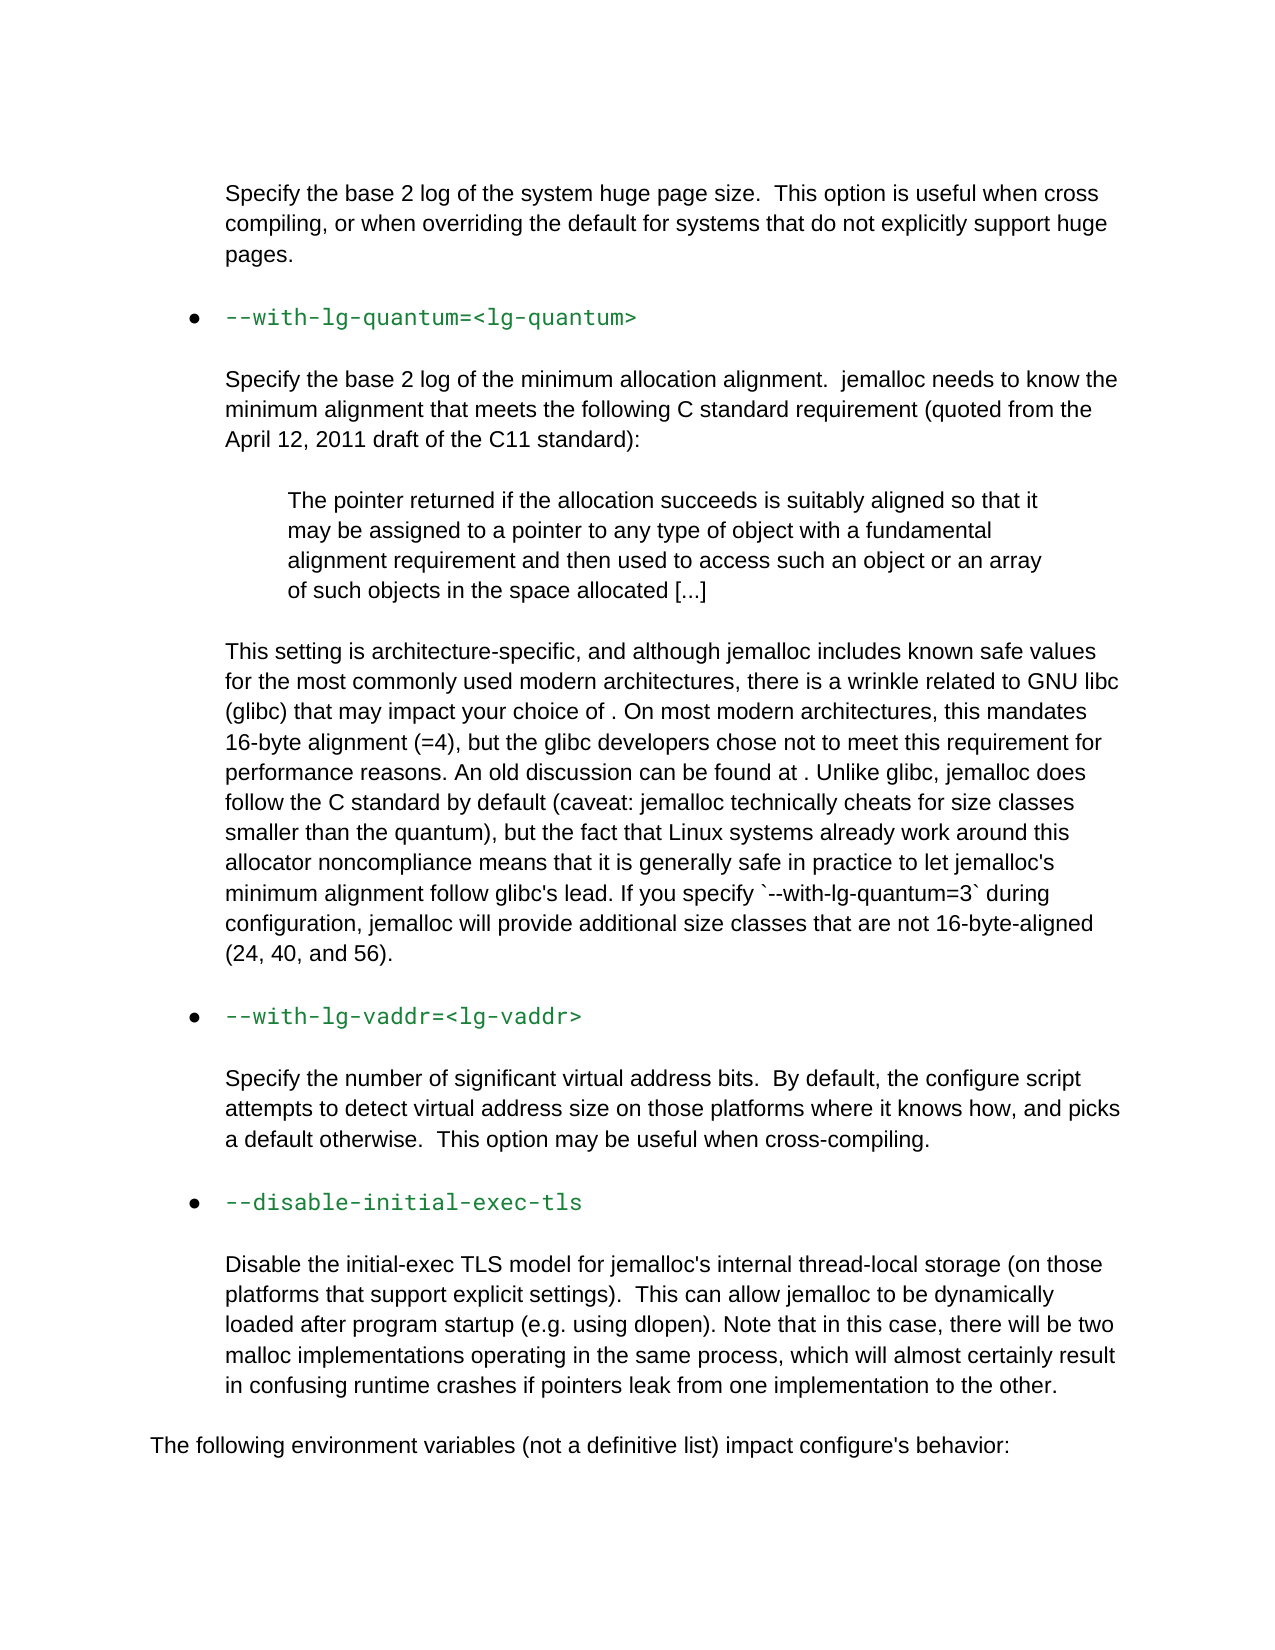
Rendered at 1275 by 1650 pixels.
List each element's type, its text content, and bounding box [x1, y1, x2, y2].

list --disable-initial-exec-tls [187, 1186, 1125, 1216]
text Specify the number of significant virtual address bits. By default, the configure script attempts to detect virtual address size on those platforms where it knows how, and picks a default otherwise. This option may be useful when cross-compiling. [225, 1065, 1125, 1152]
text The following environment variables (not a definitive list) impact configure's behavior: [150, 1432, 1125, 1458]
text Specify the base 2 log of the system huge page size. This option is useful when cross compiling, or when overriding the default for systems that do not explicitly support huge pages. [225, 180, 1125, 267]
text The pointer returned if the allocation succeeds is suitably aligned so that it may be assigned to a pointer to any type of object with a fundamental alignment requirement and then used to access such an object or an array of such objects in the space allocated [...] [287, 487, 1062, 604]
text Specify the base 2 log of the minimum allocation alignment. jemalloc needs to know the minimum alignment that meets the following C standard requirement (quoted from the April 12, 2011 draft of the C11 standard): [225, 366, 1125, 453]
text Disable the initial-exec TLS model for jemalloc's internal thread-local storage (on those platforms that support explicit settings). This can allow jemalloc to be dynamically loaded after program startup (e.g. using dlopen). Note that in this case, there will be two malloc implementations operating in the same process, which will almost certainly result in confusing runtime crashes if pointers leak from one implementation to the other. [225, 1251, 1125, 1398]
text This setting is architecture-specific, and although jemalloc includes known safe values for the most commonly used modern architectures, there is a wrinkle related to GNU libc (glibc) that may impact your choice of . On most modern architectures, this mandates 16-byte alignment (=4), but the glibc developers chose not to meet this requirement for performance reasons. An old discussion can be found at . Unlike glibc, jemalloc does follow the C standard by default (caveat: jemalloc technically cheats for size classes smaller than the quantum), but the fact that Linux systems already work around this allocator noncompliance means that it is generally safe in practice to let jemalloc's minimum alignment follow glibc's lead. If you specify `--with-lg-quantum=3` during configuration, jemalloc will provide additional size classes that are not 16-byte-aligned (24, 40, and 56). [225, 638, 1125, 966]
list --with-lg-quantum=<lg-quantum> [187, 301, 1125, 331]
list --with-lg-vaddr=<lg-vaddr> [187, 1000, 1125, 1031]
